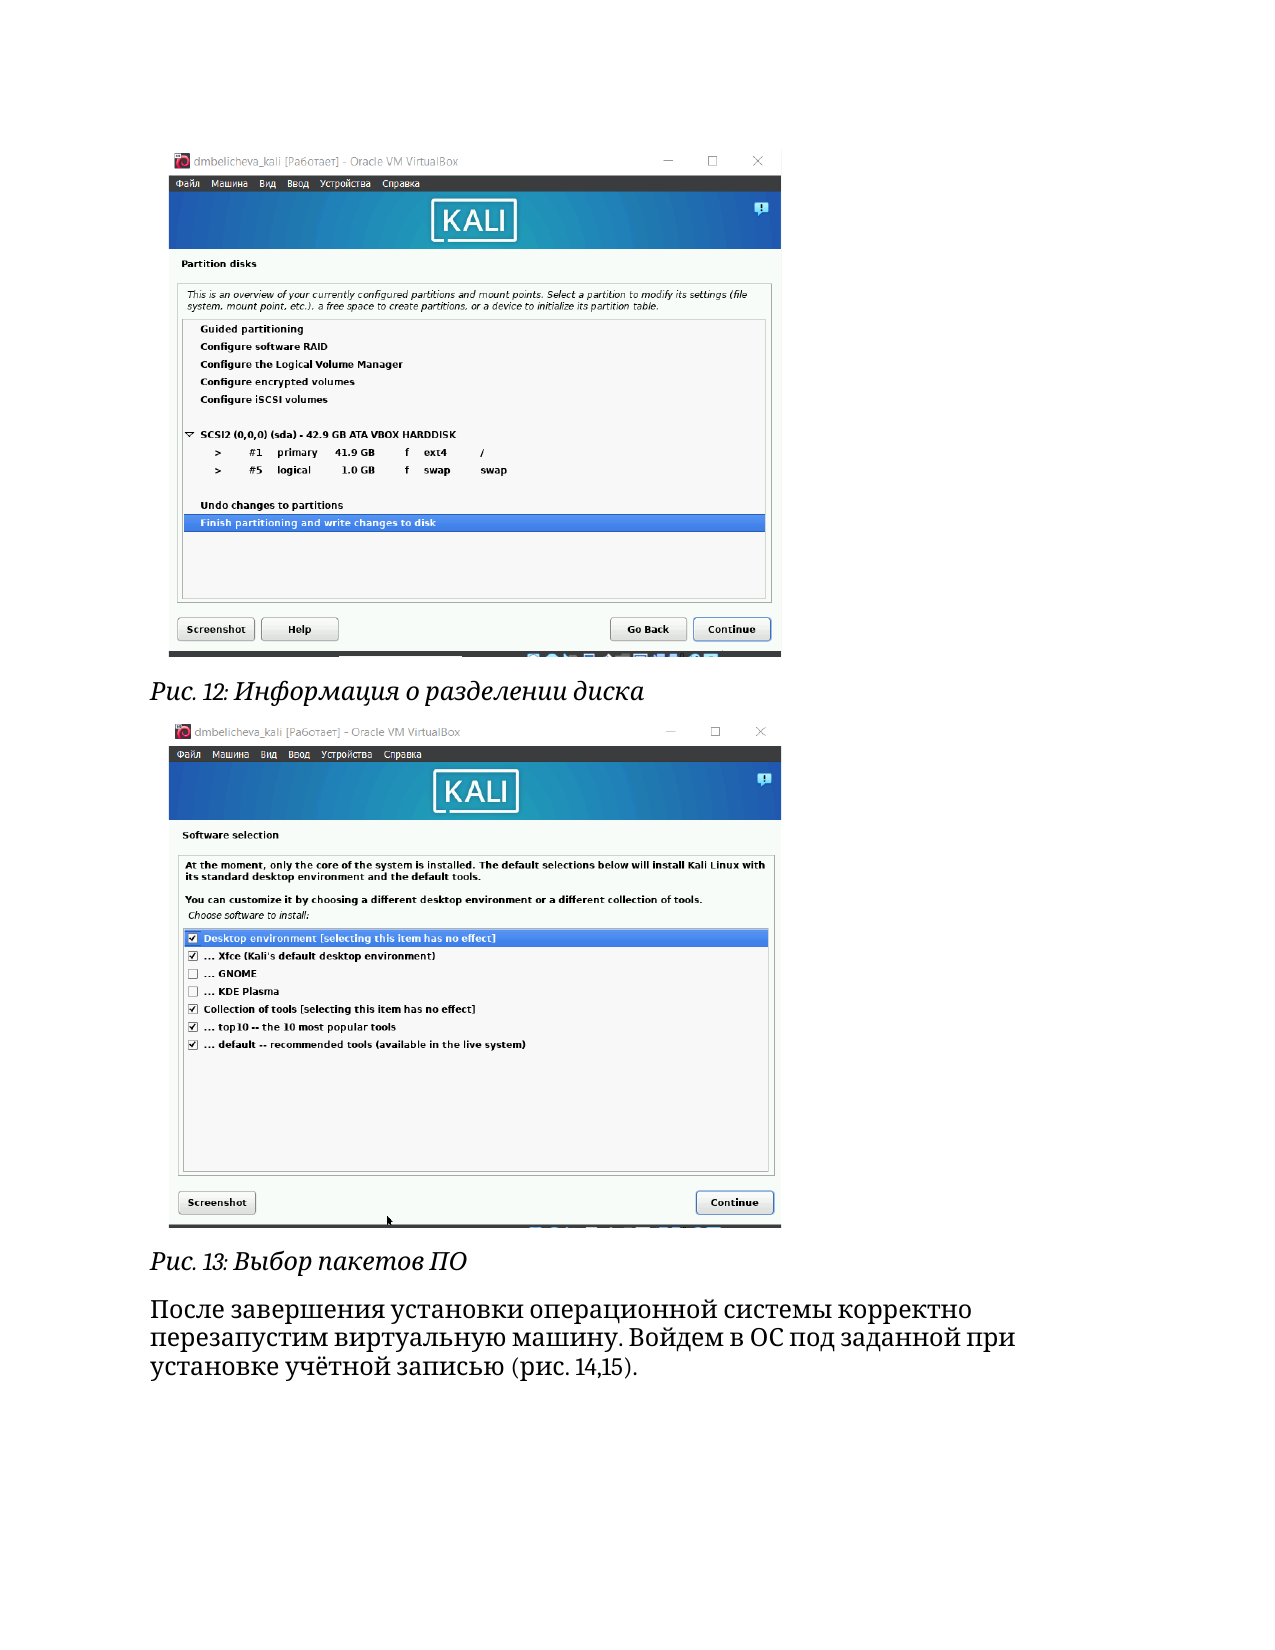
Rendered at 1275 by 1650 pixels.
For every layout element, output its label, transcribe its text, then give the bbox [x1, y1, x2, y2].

text Рис. 12: Информация о разделении диска [150, 678, 1125, 707]
picture [168, 719, 782, 1228]
text После завершения установки операционной системы корректно перезапустим виртуальную машину. Войдем в ОС под заданной при установке учётной записью (рис. 14,15). [150, 1296, 1125, 1382]
text Рис. 13: Выбор пакетов ПО [150, 1248, 1125, 1277]
picture [168, 150, 782, 657]
